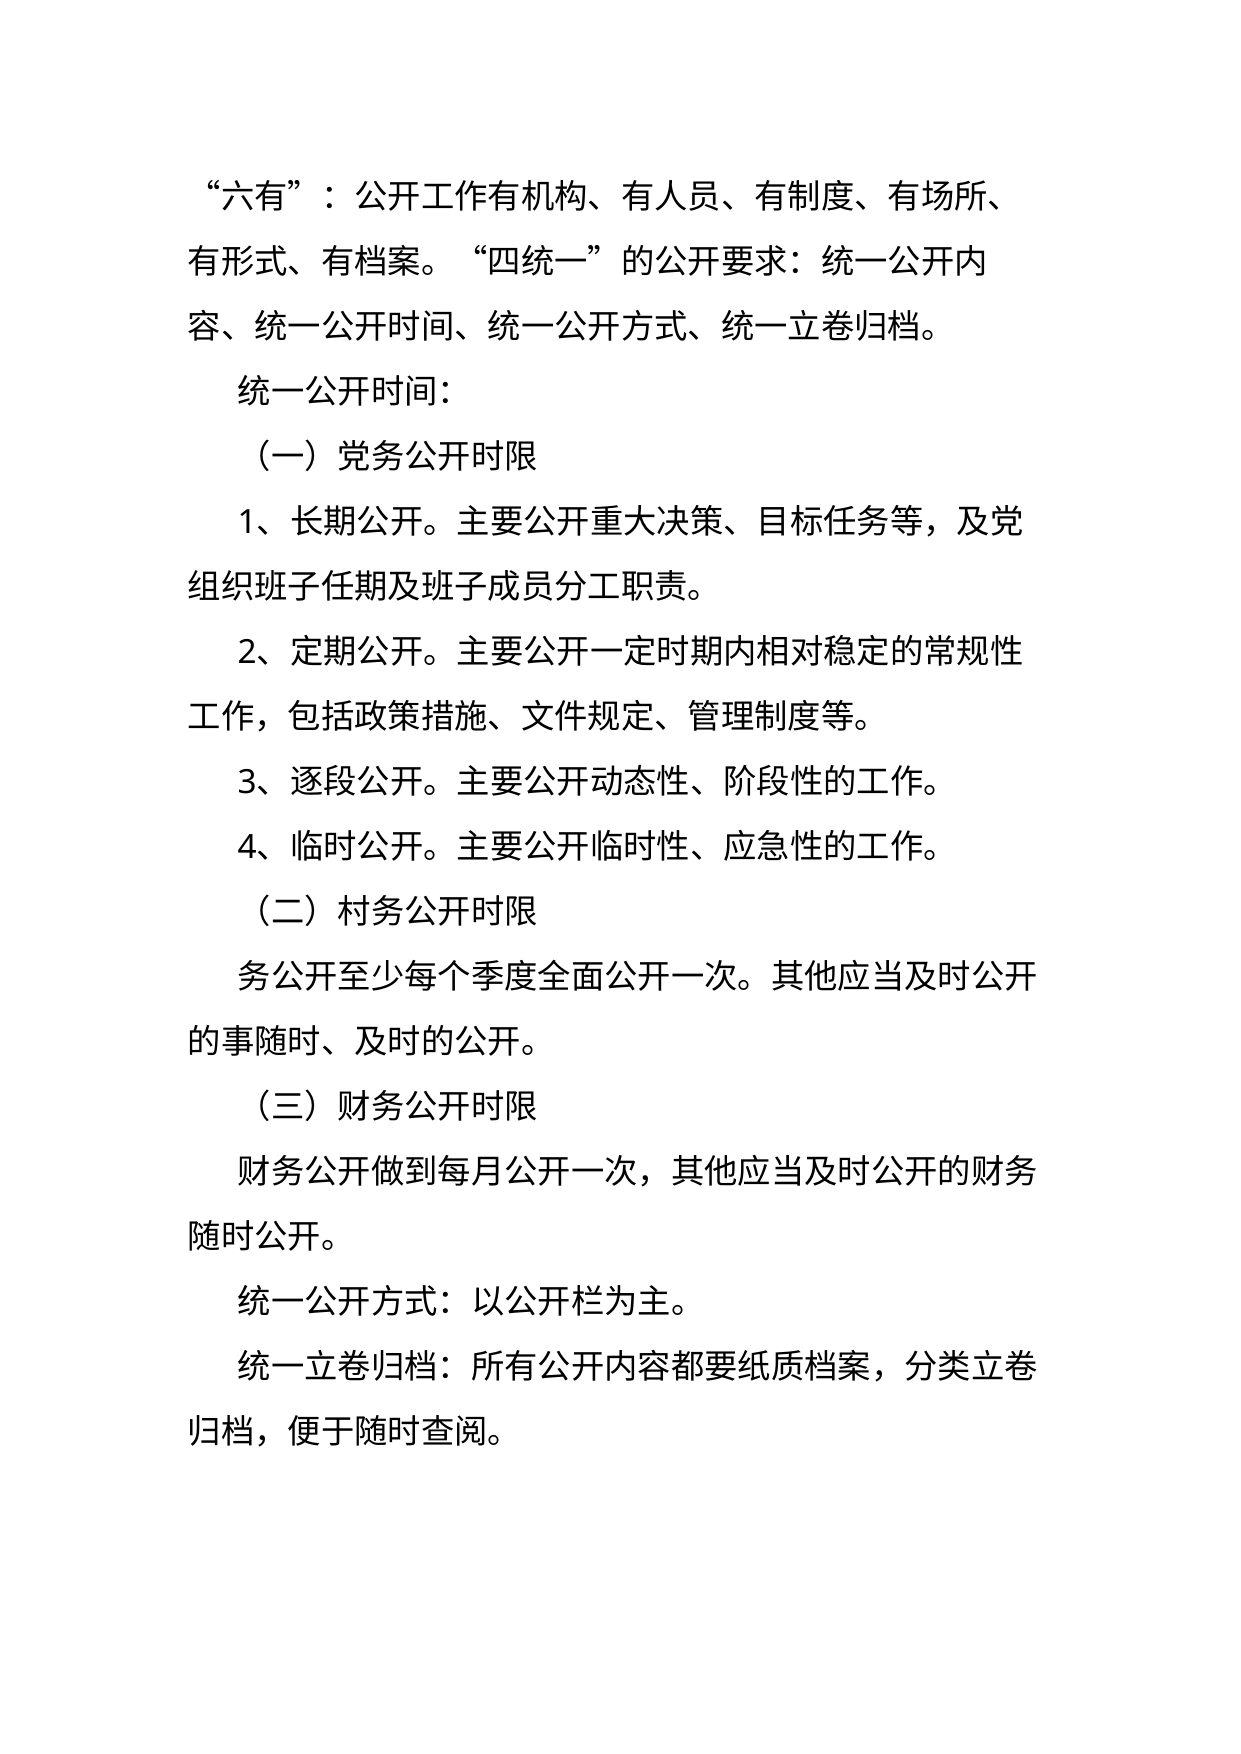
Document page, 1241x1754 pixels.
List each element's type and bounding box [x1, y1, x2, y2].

table_header [188, 162, 1053, 1462]
